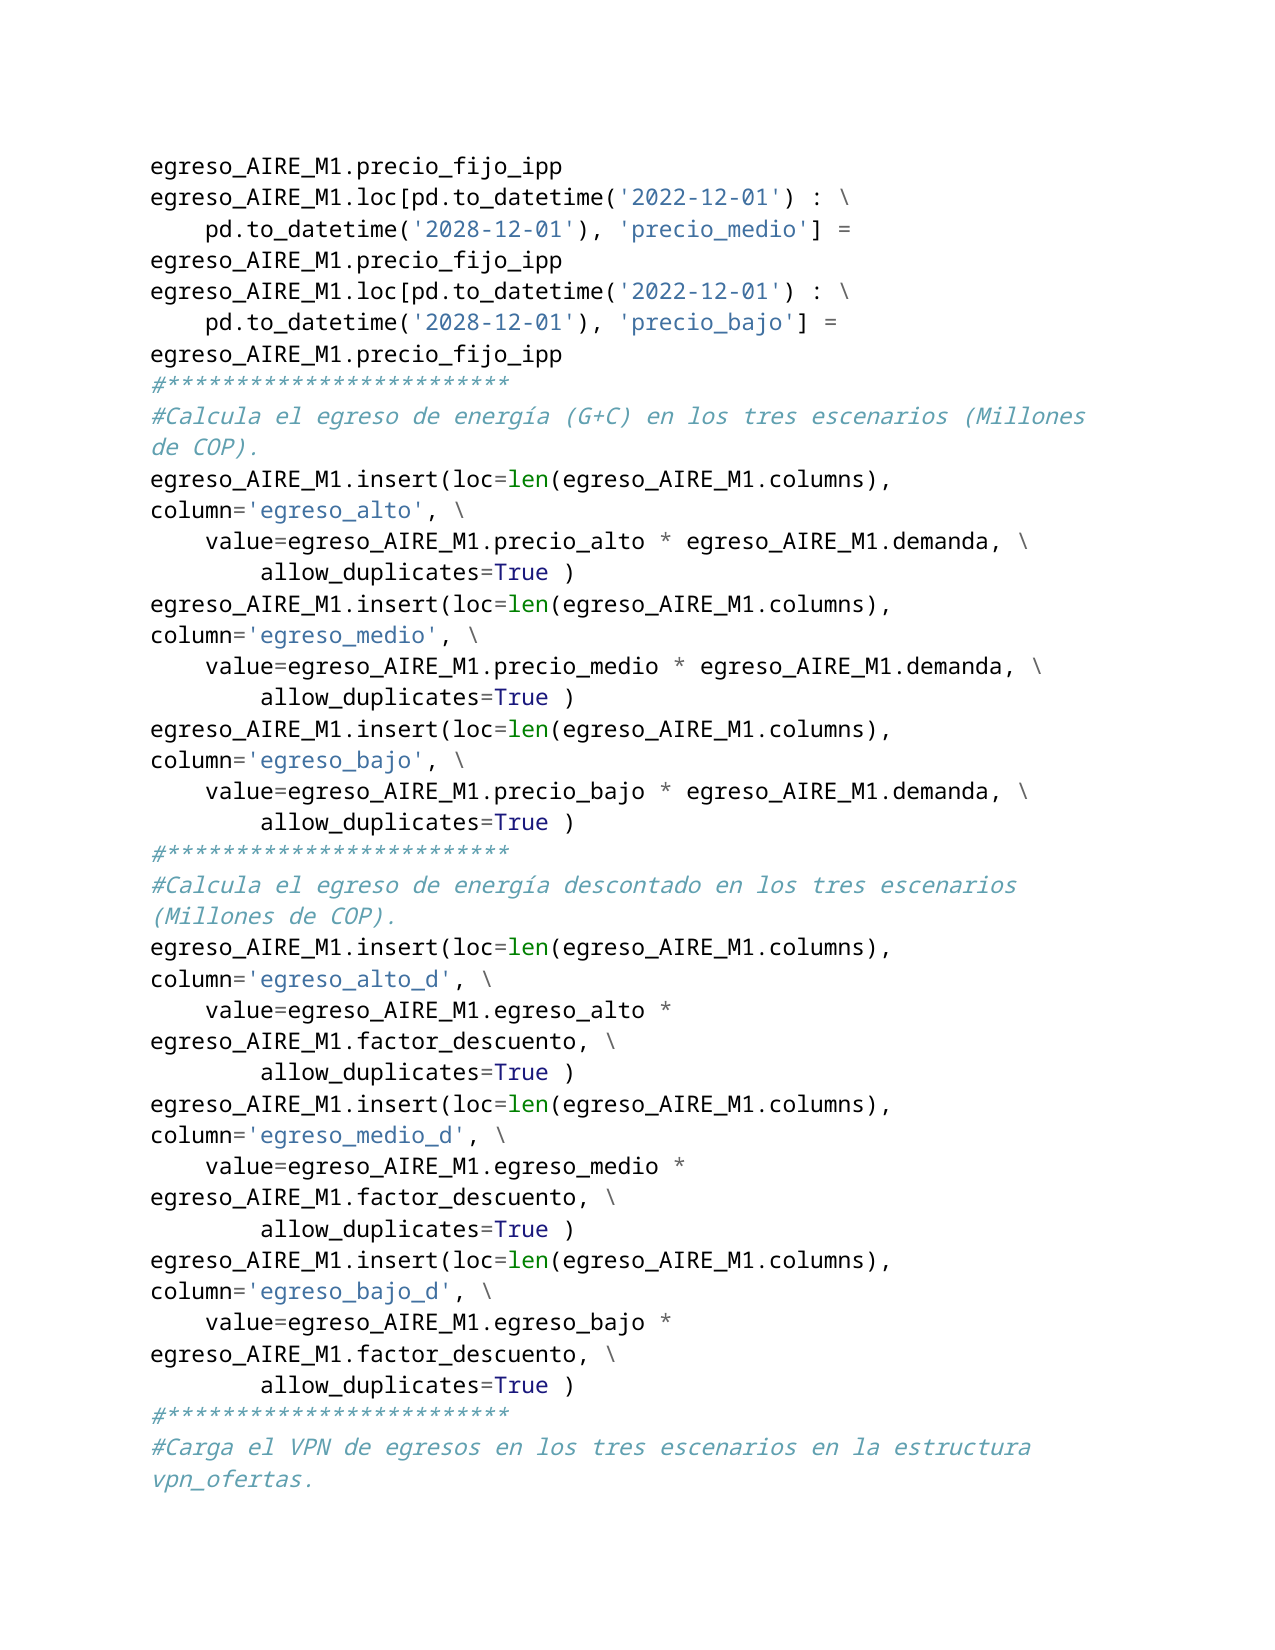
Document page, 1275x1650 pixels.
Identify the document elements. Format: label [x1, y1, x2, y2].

text [150, 150, 1125, 1494]
